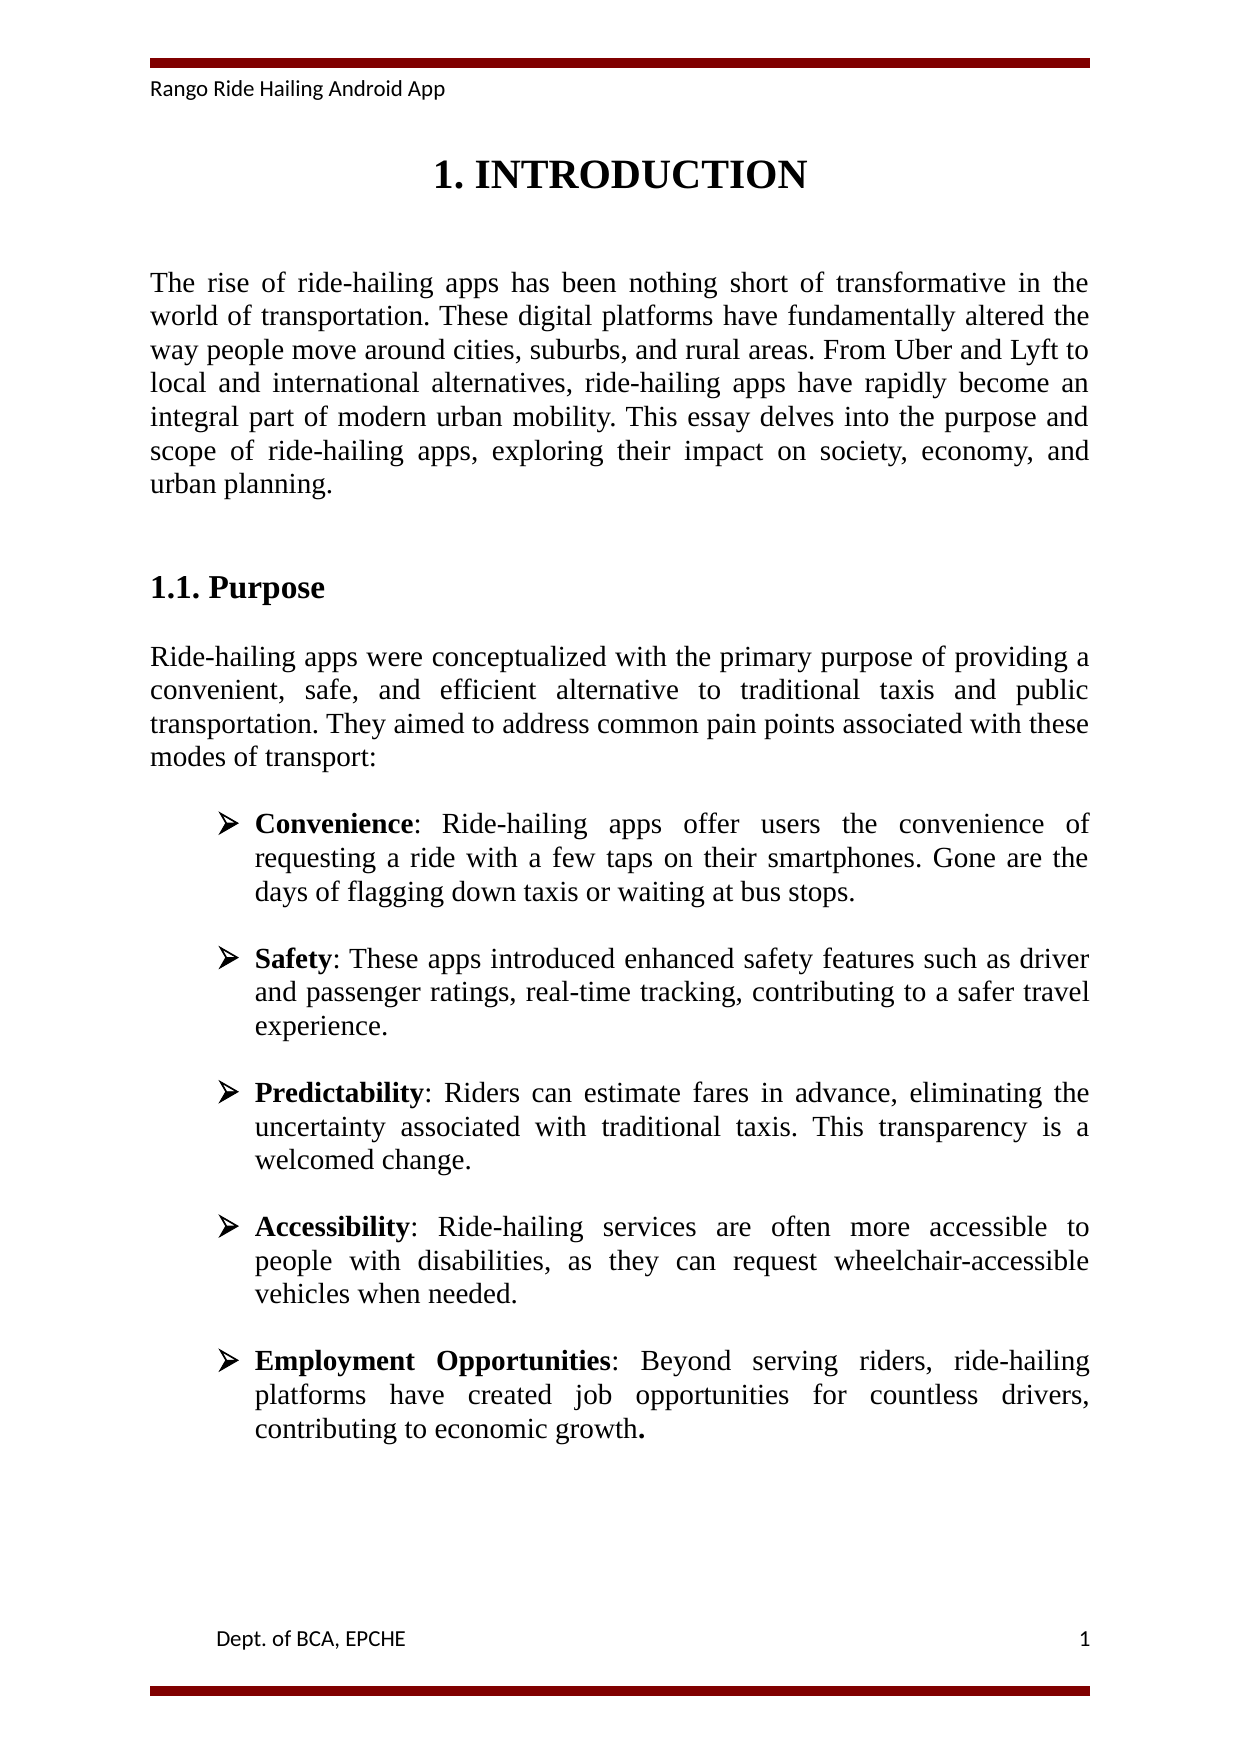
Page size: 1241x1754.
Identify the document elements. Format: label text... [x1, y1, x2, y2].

list Convenience: Ride-hailing apps offer users the convenience of requesting a ride with a few taps on their smartphones. Gone are the days of flagging down taxis or waiting at bus stops. [217, 806, 1090, 907]
list Employment Opportunities: Beyond serving riders, ride-hailing platforms have created job opportunities for countless drivers, contributing to economic growth. [217, 1343, 1090, 1444]
list Predictability: Riders can estimate fares in advance, eliminating the uncertainty associated with traditional taxis. This transparency is a welcomed change. [217, 1075, 1090, 1176]
text 1. INTRODUCTION [150, 150, 1090, 198]
text The rise of ride-hailing apps has been nothing short of transformative in the world of transportation. These digital platforms have fundamentally altered the way people move around cities, suburbs, and rural areas. From Uber and Lyft to local and international alternatives, ride-hailing apps have rapidly become an integral part of modern urban mobility. This essay delves into the purpose and scope of ride-hailing apps, exploring their impact on society, economy, and urban planning. [150, 265, 1090, 500]
list Safety: These apps introduced enhanced safety features such as driver and passenger ratings, real-time tracking, contributing to a safer travel experience. [217, 941, 1090, 1041]
list Accessibility: Ride-hailing services are often more accessible to people with disabilities, as they can request wheelchair-accessible vehicles when needed. [217, 1209, 1090, 1310]
text 1.1. Purpose [150, 567, 1090, 605]
text Ride-hailing apps were conceptualized with the primary purpose of providing a convenient, safe, and efficient alternative to traditional taxis and public transportation. They aimed to address common pain points associated with these modes of transport: [150, 639, 1090, 773]
